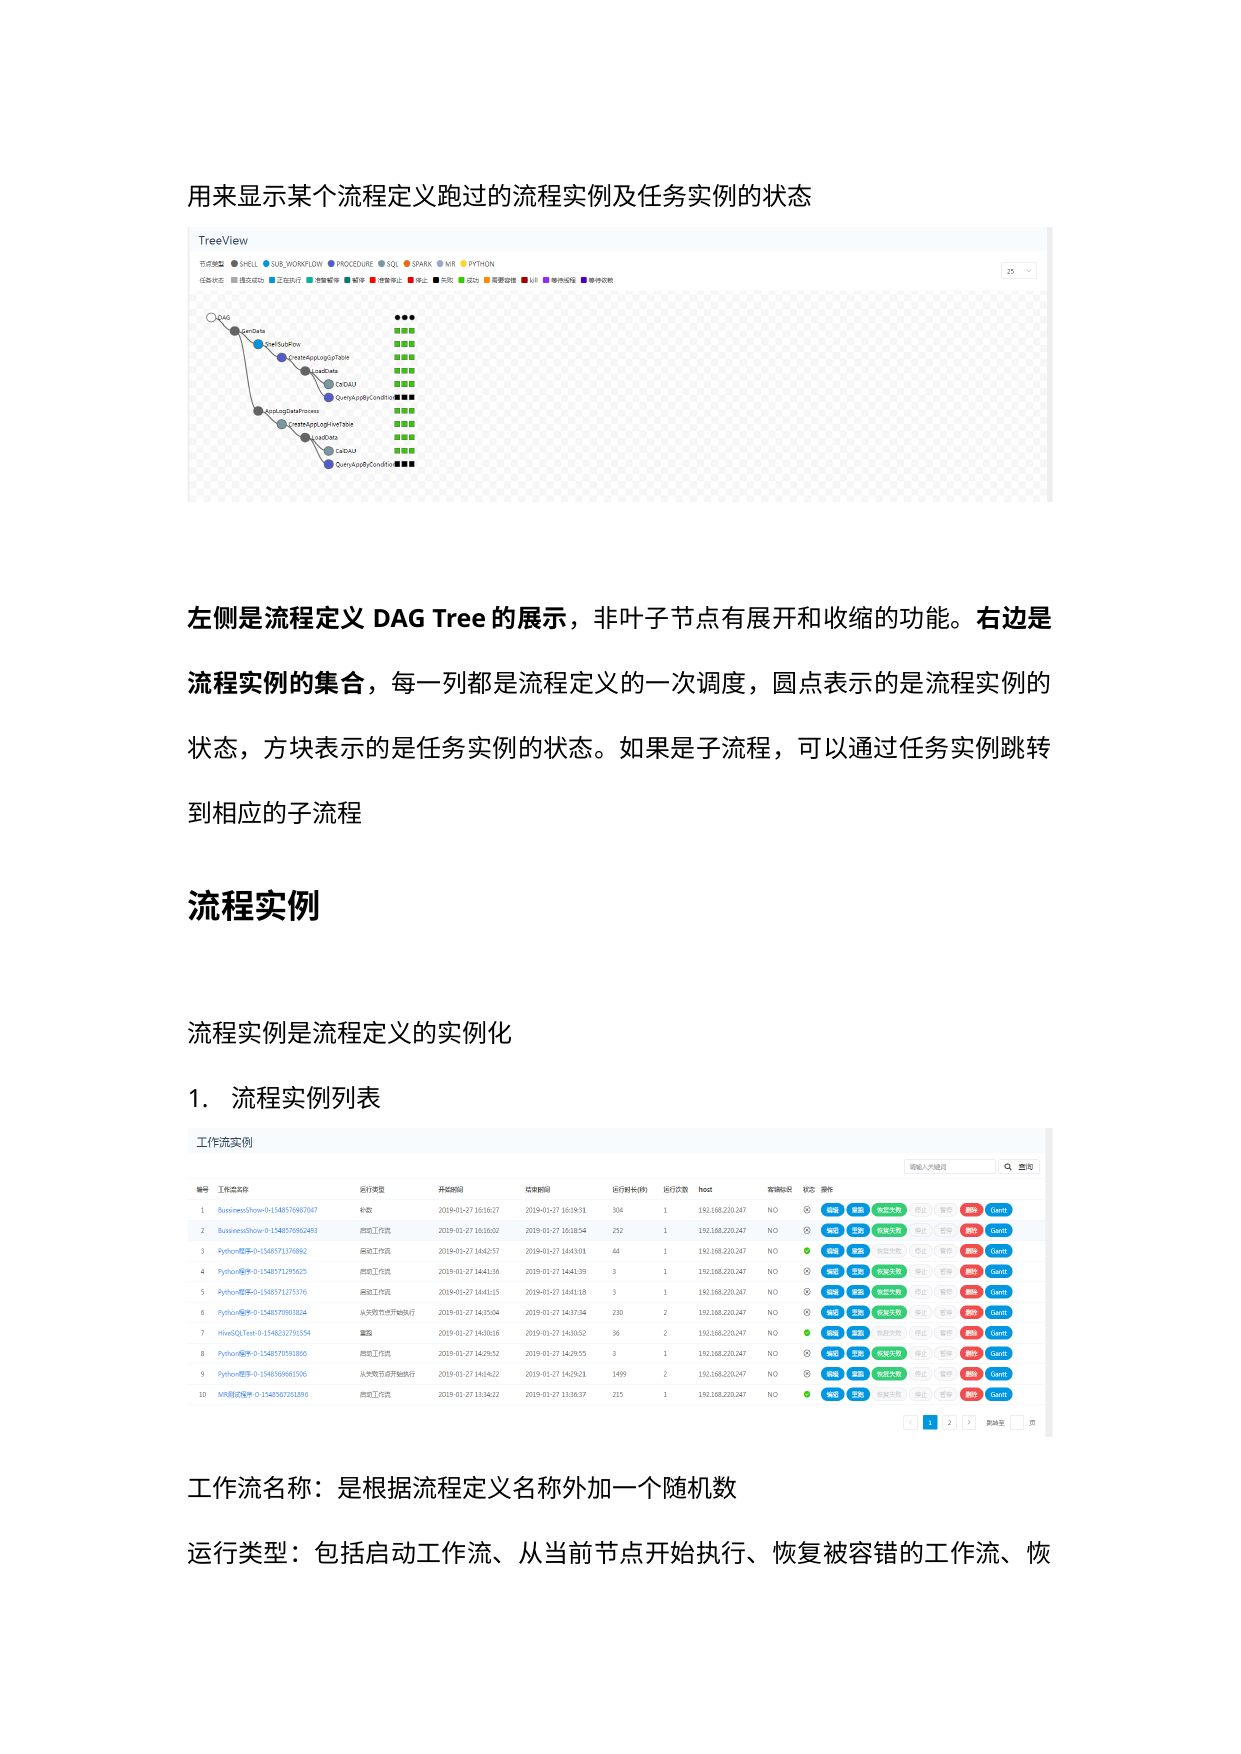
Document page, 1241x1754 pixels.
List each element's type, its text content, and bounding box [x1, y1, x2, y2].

text 流程实例是流程定义的实例化 [187, 999, 1053, 1064]
picture [187, 1128, 1053, 1437]
subtitle 流程实例 [187, 872, 1053, 937]
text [187, 1519, 1053, 1584]
text 用来显示某个流程定义跑过的流程实例及任务实例的状态 [187, 162, 1053, 227]
text 左侧是流程定义 DAG Tree的展示，非叶子节点有展开和收缩的功能。右边是流程实例的集合，每一列都是流程定义的一次调度，圆点表示的是流程实例的状态，方块表示的是任务实例的状态。如果是子流程，可以通过任务实例跳转到相应的子流程 [187, 584, 1053, 844]
picture [187, 227, 1053, 502]
text 工作流名称：是根据流程定义名称外加一个随机数 [187, 1454, 1053, 1519]
list 流程实例列表 [187, 1064, 1053, 1128]
